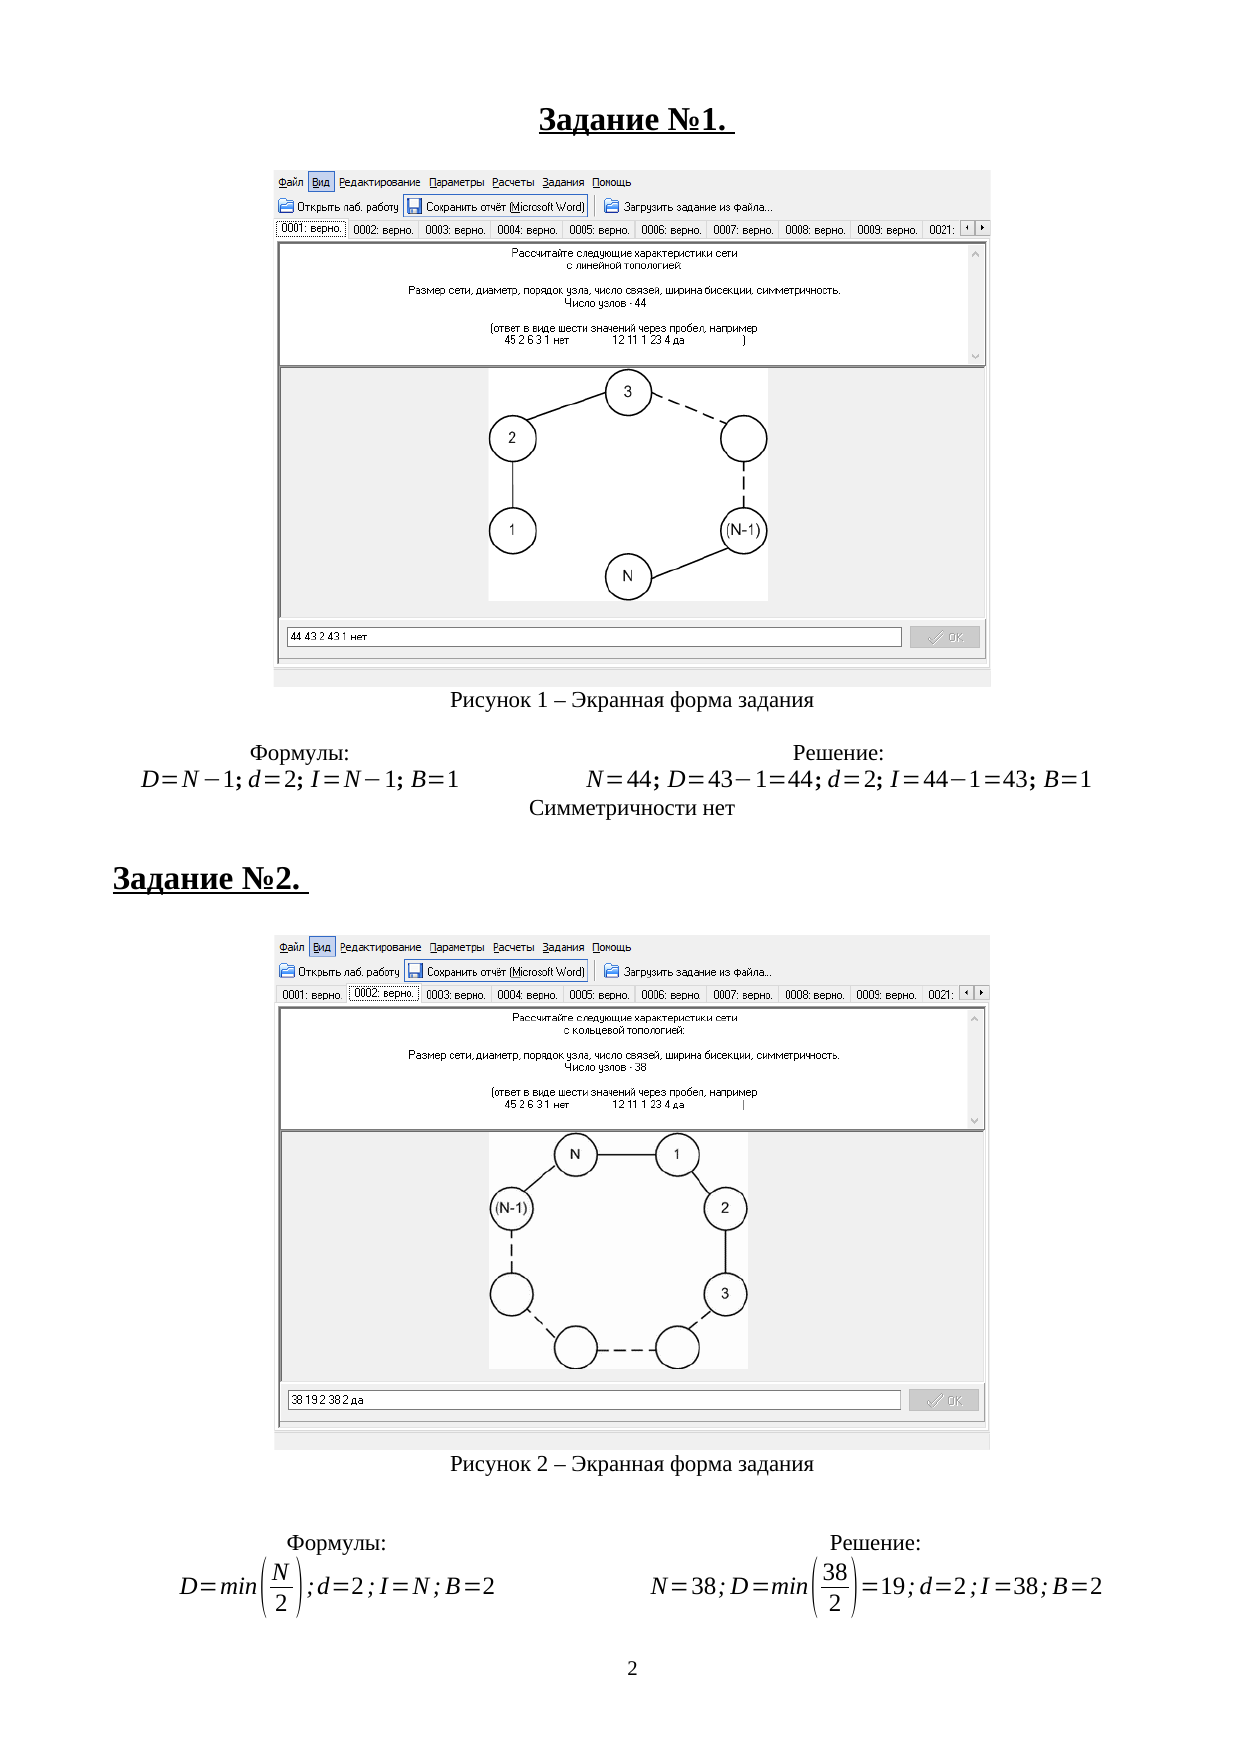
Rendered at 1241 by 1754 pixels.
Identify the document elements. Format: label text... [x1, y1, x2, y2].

text Рисунок 1 – Экранная форма задания [112, 687, 1152, 713]
table_cell ; ; ; ; [506, 766, 1171, 794]
text Задание №1. [112, 99, 1152, 137]
table_header Решение: [506, 739, 1171, 766]
picture [273, 170, 991, 687]
table_header Формулы: [93, 739, 506, 766]
table_header Формулы: [93, 1529, 580, 1555]
table_header Решение: [580, 1529, 1171, 1555]
table_cell [93, 1555, 580, 1620]
table_cell [580, 1555, 1171, 1620]
text Рисунок 2 – Экранная форма задания [112, 1450, 1152, 1476]
text Задание №2. [112, 859, 1152, 897]
picture [274, 935, 990, 1450]
text Симметричности нет [112, 794, 1152, 820]
table_cell ; ; ; [93, 766, 506, 794]
